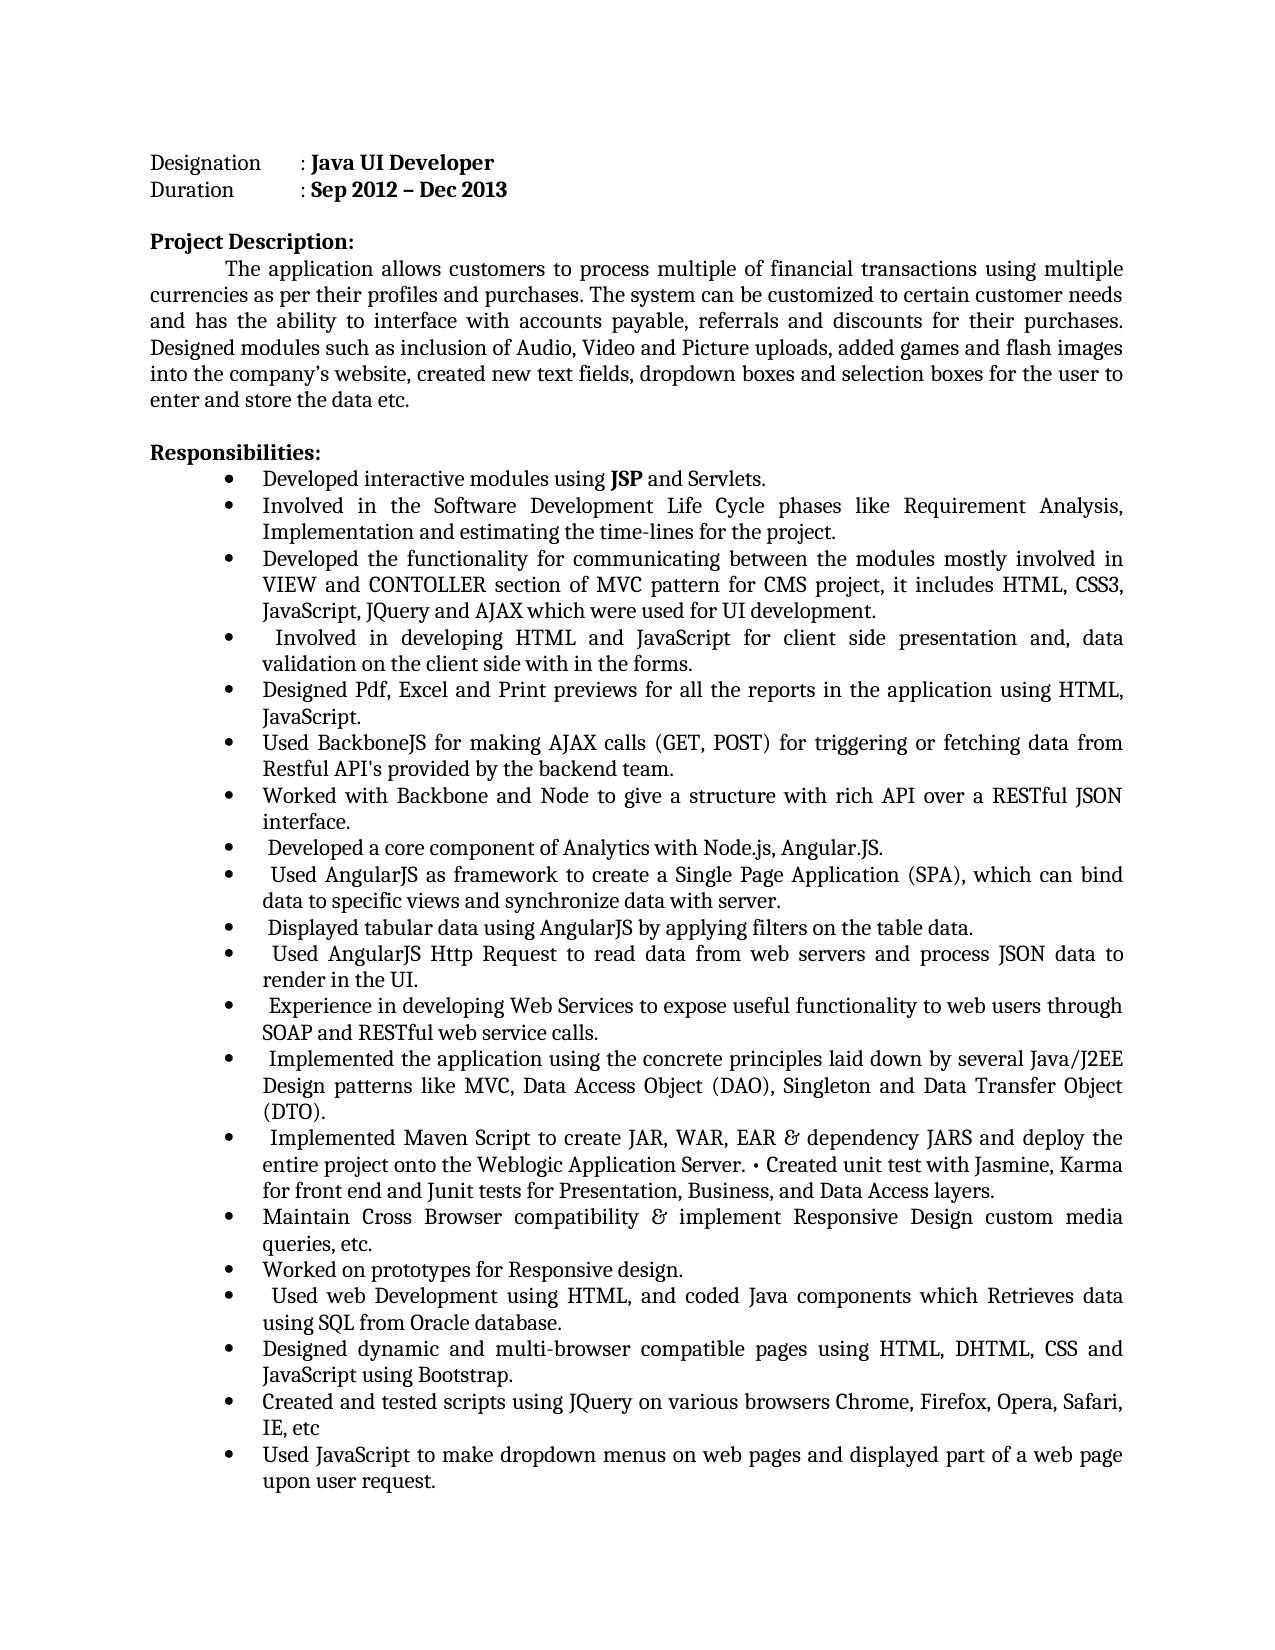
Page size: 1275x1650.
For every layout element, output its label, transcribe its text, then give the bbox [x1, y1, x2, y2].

list Displayed tabular data using AngularJS by applying filters on the table data. [225, 914, 1125, 941]
list Implemented the application using the concrete principles laid down by several Java/J2EE Design patterns like MVC, Data Access Object (DAO), Singleton and Data Transfer Object (DTO). [225, 1046, 1125, 1125]
list Worked on prototypes for Responsive design. [225, 1257, 1125, 1283]
list Used AngularJS as framework to create a Single Page Application (SPA), which can bind data to specific views and synchronize data with server. [225, 862, 1125, 914]
list Involved in developing HTML and JavaScript for client side presentation and, data validation on the client side with in the forms. [225, 624, 1125, 677]
list Worked with Backbone and Node to give a structure with rich API over a RESTful JSON interface. [225, 782, 1125, 835]
list Implemented Maven Script to create JAR, WAR, EAR & dependency JARS and deploy the entire project onto the Weblogic Application Server. • Created unit test with Jasmine, Karma for front end and Junit tests for Presentation, Business, and Data Access layers. [225, 1125, 1125, 1204]
text Designation : Java UI Developer [150, 150, 1125, 176]
list Used JavaScript to make dropdown menus on web pages and displayed part of a web page upon user request. [225, 1441, 1125, 1494]
list Involved in the Software Development Life Cycle phases like Requirement Analysis, Implementation and estimating the time-lines for the project. [225, 493, 1125, 545]
list Used BackboneJS for making AJAX calls (GET, POST) for triggering or fetching data from Restful API's provided by the backend team. [225, 730, 1125, 782]
list Experience in developing Web Services to expose useful functionality to web users through SOAP and RESTful web service calls. [225, 993, 1125, 1046]
text The application allows customers to process multiple of financial transactions using multiple currencies as per their profiles and purchases. The system can be customized to certain customer needs and has the ability to interface with accounts payable, referrals and discounts for their purchases. Designed modules such as inclusion of Audio, Video and Picture uploads, added games and flash images into the company’s website, created new text fields, dropdown boxes and selection boxes for the user to enter and store the data etc. [150, 255, 1125, 413]
list Created and tested scripts using JQuery on various browsers Chrome, Firefox, Opera, Safari, IE, etc [225, 1389, 1125, 1441]
text Responsibilities: [150, 440, 1125, 466]
text Project Description: [150, 229, 1125, 255]
list Maintain Cross Browser compatibility & implement Responsive Design custom media queries, etc. [225, 1204, 1125, 1257]
list Developed the functionality for communicating between the modules mostly involved in VIEW and CONTOLLER section of MVC pattern for CMS project, it includes HTML, CSS3, JavaScript, JQuery and AJAX which were used for UI development. [225, 545, 1125, 624]
list Designed dynamic and multi-browser compatible pages using HTML, DHTML, CSS and JavaScript using Bootstrap. [225, 1336, 1125, 1389]
text Duration : Sep 2012 – Dec 2013 [150, 176, 1125, 203]
list Developed a core component of Analytics with Node.js, Angular.JS. [225, 835, 1125, 862]
list Used web Development using HTML, and coded Java components which Retrieves data using SQL from Oracle database. [225, 1283, 1125, 1336]
list Designed Pdf, Excel and Print previews for all the reports in the application using HTML, JavaScript. [225, 677, 1125, 730]
list Used AngularJS Http Request to read data from web servers and process JSON data to render in the UI. [225, 941, 1125, 993]
list Developed interactive modules using JSP and Servlets. [225, 466, 1125, 493]
